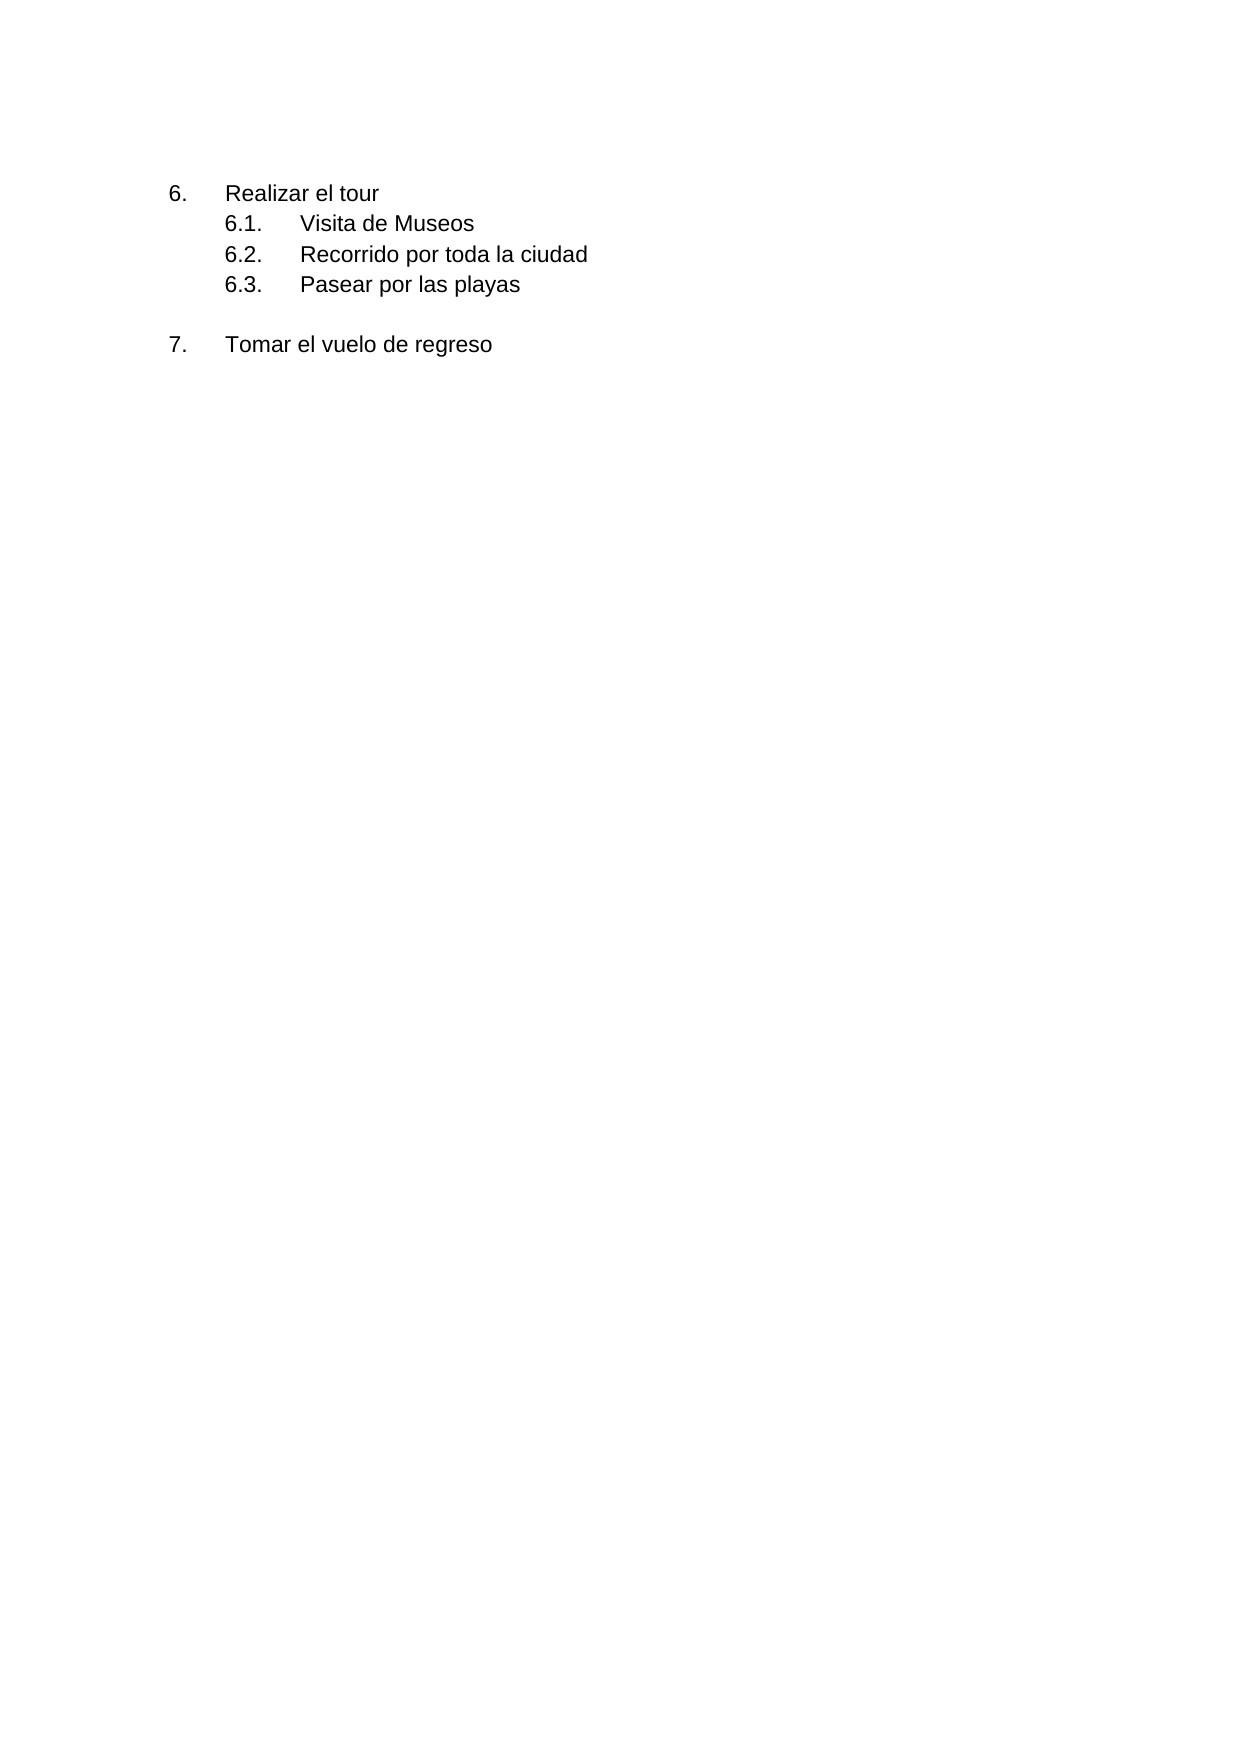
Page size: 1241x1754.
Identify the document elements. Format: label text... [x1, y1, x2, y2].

list Visita de Museos [262, 210, 1090, 237]
list Tomar el vuelo de regreso [187, 331, 1090, 358]
list Recorrido por toda la ciudad [262, 241, 1090, 267]
list Realizar el tour [187, 180, 1090, 207]
list Pasear por las playas [262, 271, 1090, 297]
